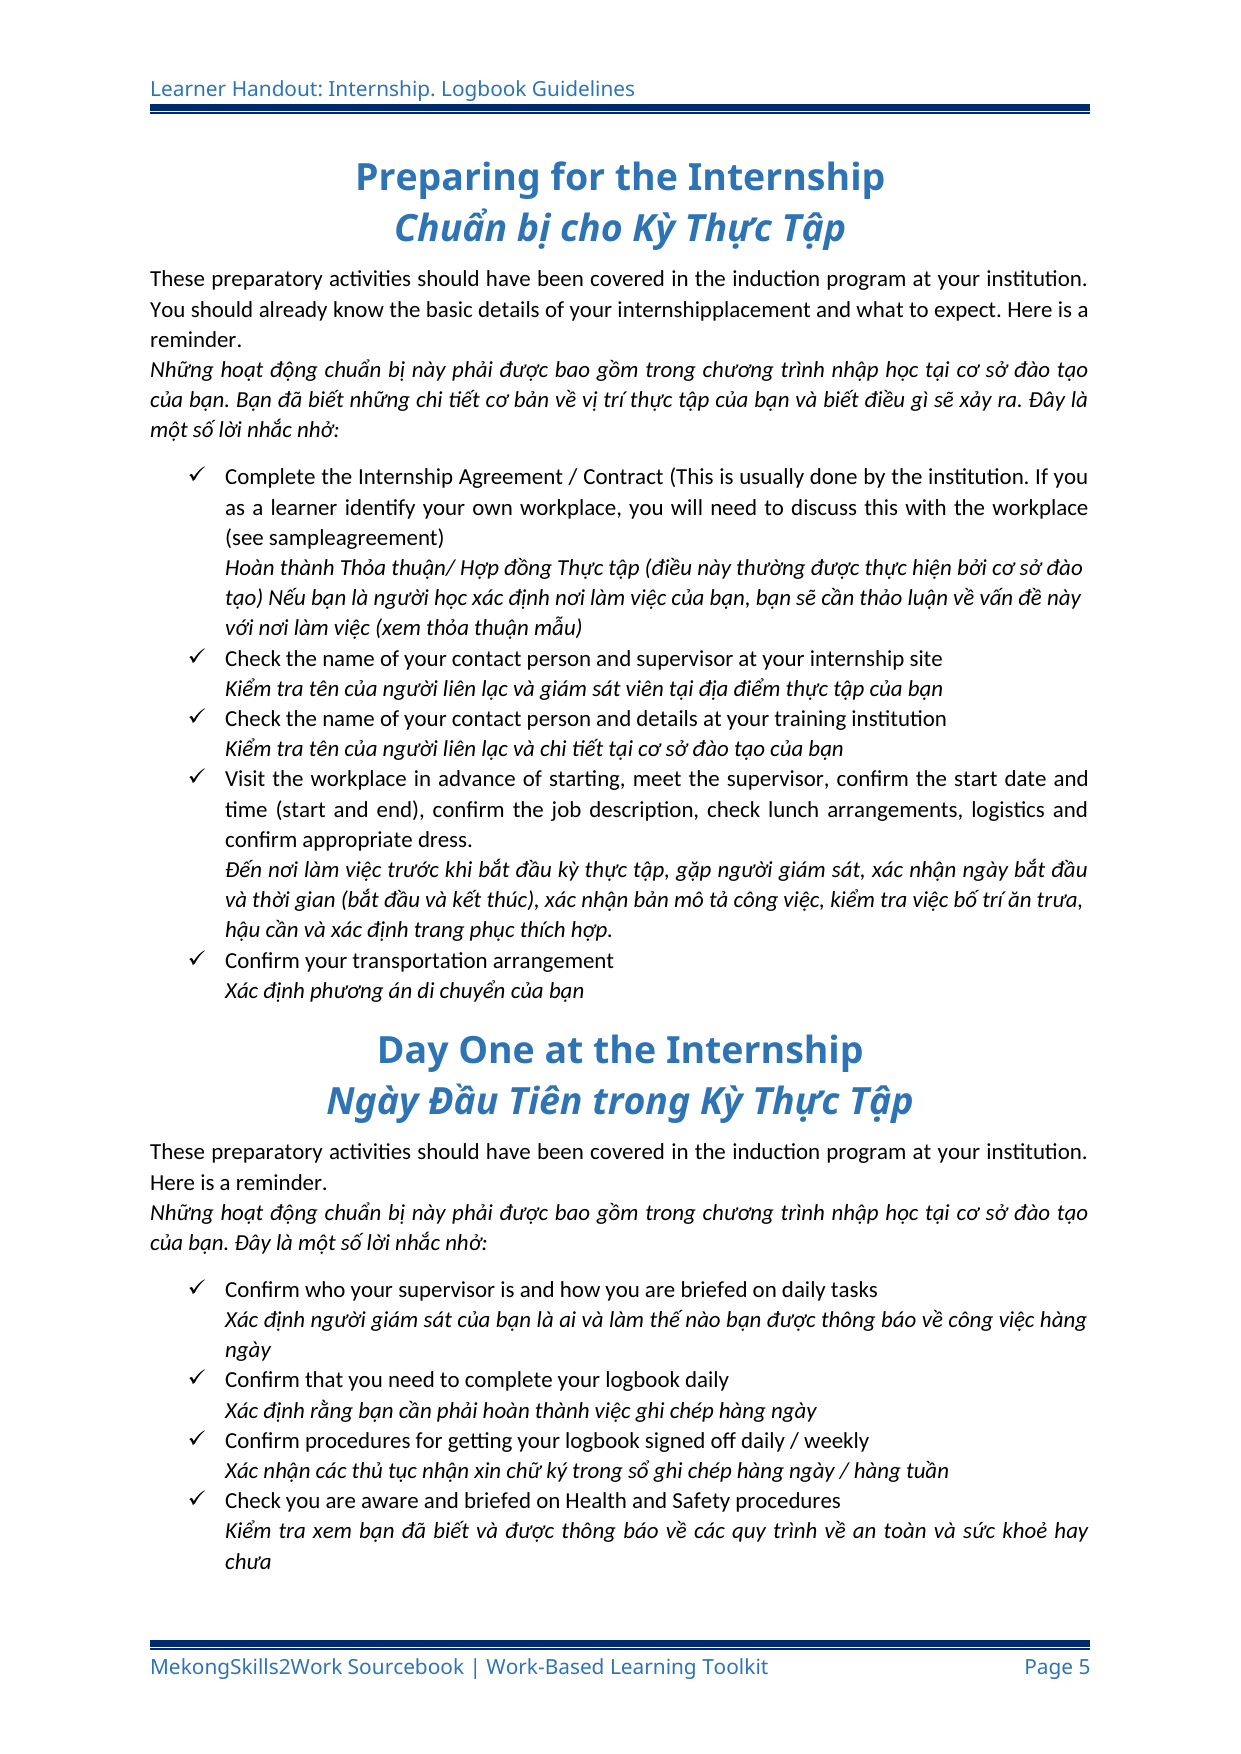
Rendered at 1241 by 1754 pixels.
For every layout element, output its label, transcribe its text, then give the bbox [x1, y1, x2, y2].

list Check you are aware and briefed on Health and Safety procedures [187, 1486, 1090, 1514]
subtitle Ngày Đầu Tiên trong Kỳ Thực Tập [150, 1074, 1090, 1125]
text Những hoạt động chuẩn bị này phải được bao gồm trong chương trình nhập học tại cơ sở đào tạo của bạn. Bạn đã biết những chi tiết cơ bản về vị trí thực tập của bạn và biết điều gì sẽ xảy ra. Đây là một số lời nhắc nhở: [150, 355, 1090, 444]
list Check the name of your contact person and details at your training institution [187, 704, 1090, 732]
list Confirm who your supervisor is and how you are briefed on daily tasks [187, 1275, 1090, 1303]
subtitle Preparing for the Internship [150, 150, 1090, 201]
text Những hoạt động chuẩn bị này phải được bao gồm trong chương trình nhập học tại cơ sở đào tạo của bạn. Đây là một số lời nhắc nhở: [150, 1198, 1090, 1256]
list Kiểm tra xem bạn đã biết và được thông báo về các quy trình về an toàn và sức khoẻ hay chưa [225, 1517, 1090, 1575]
text These preparatory activities should have been covered in the induction program at your institution. Here is a reminder. [150, 1137, 1090, 1196]
subtitle Day One at the Internship [150, 1023, 1090, 1074]
subtitle Chuẩn bị cho Kỳ Thực Tập [150, 201, 1090, 252]
list Confirm that you need to complete your logbook daily [187, 1366, 1090, 1394]
list Complete the Internship Agreement / Contract (This is usually done by the institution. If you as a learner identify your own workplace, you will need to discuss this with the workplace (see sampleagreement) [187, 462, 1090, 551]
list Xác định rằng bạn cần phải hoàn thành việc ghi chép hàng ngày [225, 1396, 1090, 1424]
list Kiểm tra tên của người liên lạc và chi tiết tại cơ sở đào tạo của bạn [225, 734, 1090, 762]
list Visit the workplace in advance of starting, meet the supervisor, confirm the start date and time (start and end), confirm the job description, check lunch arrangements, logistics and confirm appropriate dress. [187, 764, 1090, 853]
list tạo) Nếu bạn là người học xác định nơi làm việc của bạn, bạn sẽ cần thảo luận về vấn đề này [225, 583, 1090, 611]
list Xác nhận các thủ tục nhận xin chữ ký trong sổ ghi chép hàng ngày / hàng tuần [225, 1456, 1090, 1484]
list Hoàn thành Thỏa thuận/ Hợp đồng Thực tập (điều này thường được thực hiện bởi cơ sở đào [225, 553, 1090, 581]
list Xác định người giám sát của bạn là ai và làm thế nào bạn được thông báo về công việc hàng ngày [225, 1305, 1090, 1363]
list Confirm your transportation arrangement [187, 946, 1090, 974]
list Check the name of your contact person and supervisor at your internship site [187, 644, 1090, 672]
list Đến nơi làm việc trước khi bắt đầu kỳ thực tập, gặp người giám sát, xác nhận ngày bắt đầu và thời gian (bắt đầu và kết thúc), xác nhận bản mô tả công việc, kiểm tra việc bố trí ăn trưa, [225, 855, 1090, 913]
list hậu cần và xác định trang phục thích hợp. [225, 916, 1090, 944]
list Confirm procedures for getting your logbook signed off daily / weekly [187, 1426, 1090, 1454]
list Kiểm tra tên của người liên lạc và giám sát viên tại địa điểm thực tập của bạn [225, 674, 1090, 702]
text These preparatory activities should have been covered in the induction program at your institution. You should already know the basic details of your internshipplacement and what to expect. Here is a reminder. [150, 264, 1090, 353]
list với nơi làm việc (xem thỏa thuận mẫu) [225, 613, 1090, 642]
list Xác định phương án di chuyển của bạn [225, 976, 1090, 1004]
